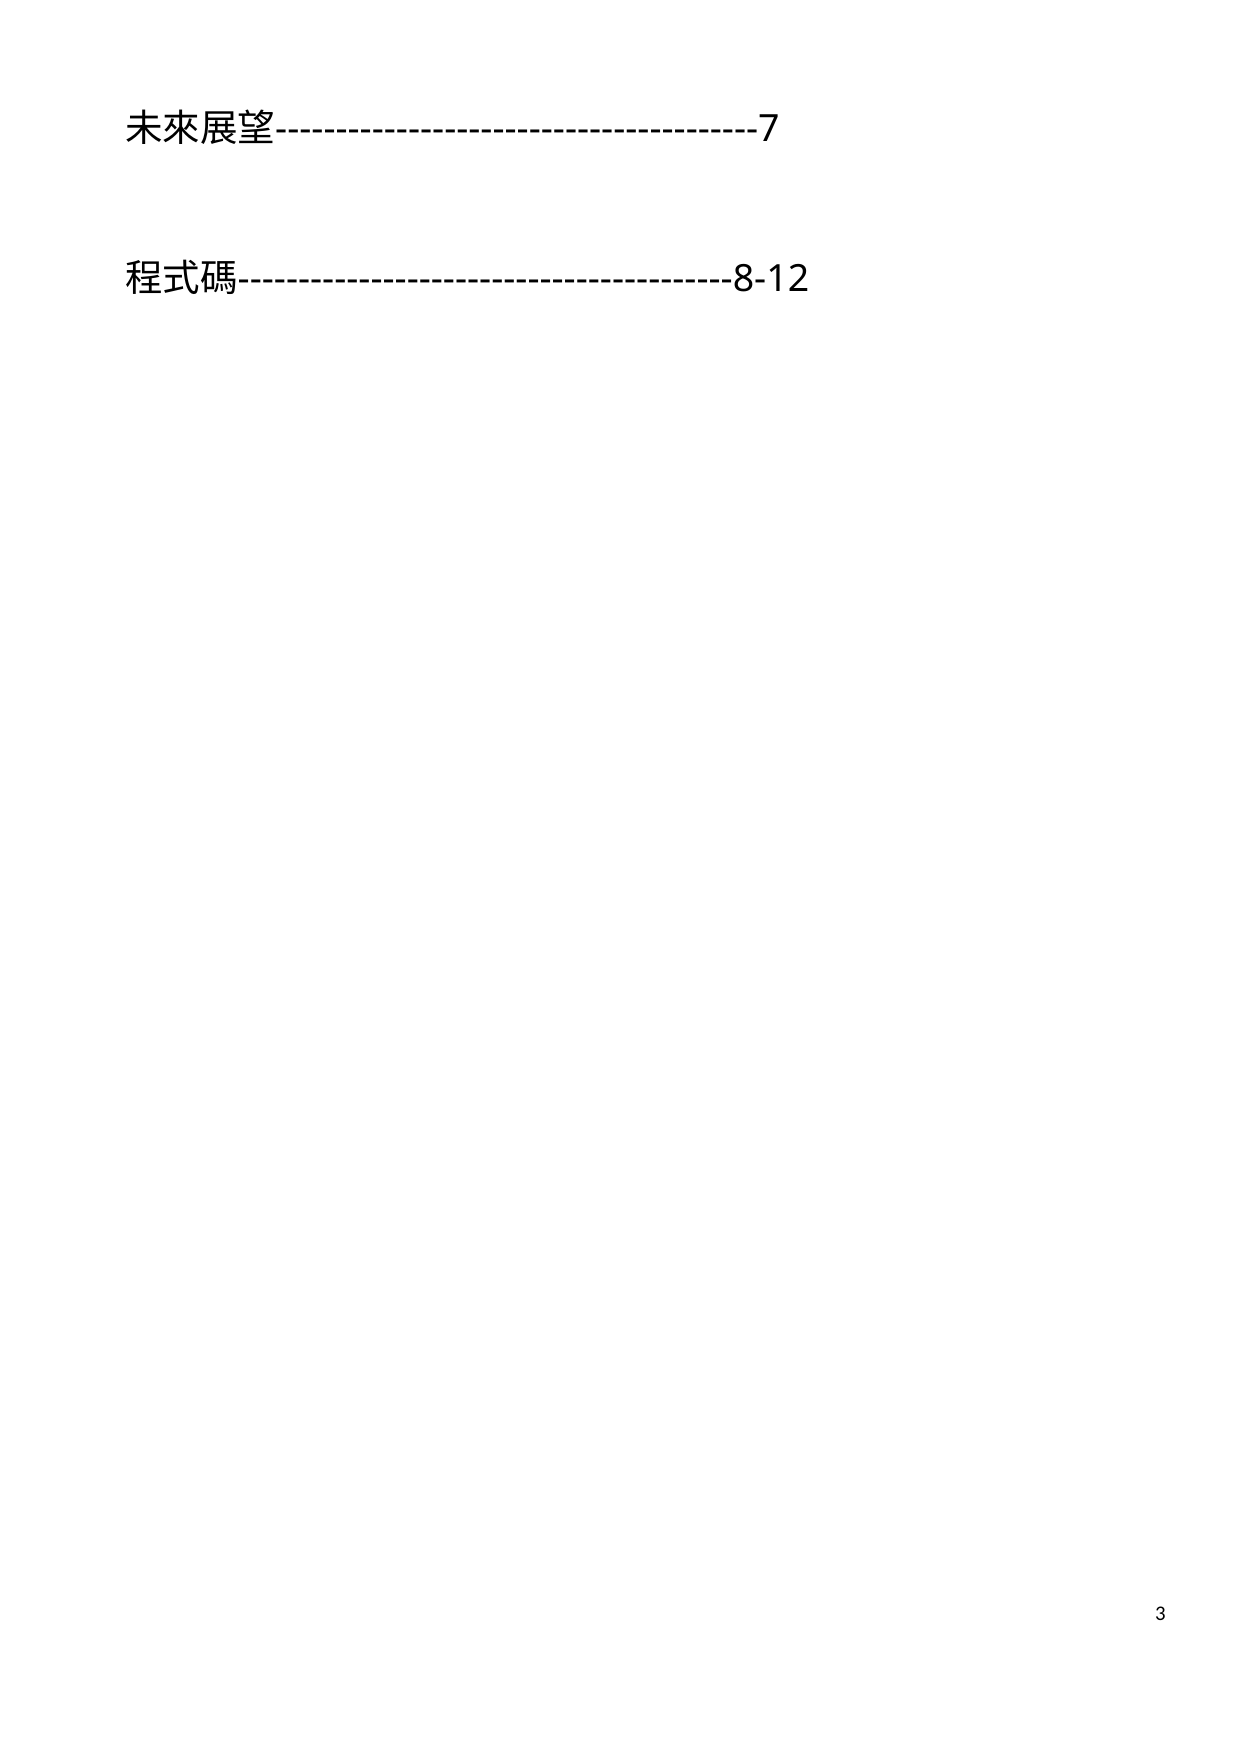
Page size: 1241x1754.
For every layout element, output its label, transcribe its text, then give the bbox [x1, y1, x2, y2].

text 程式碼-----------------------------------------8-12 [125, 237, 1165, 312]
text 未來展望----------------------------------------7 [125, 87, 1165, 162]
